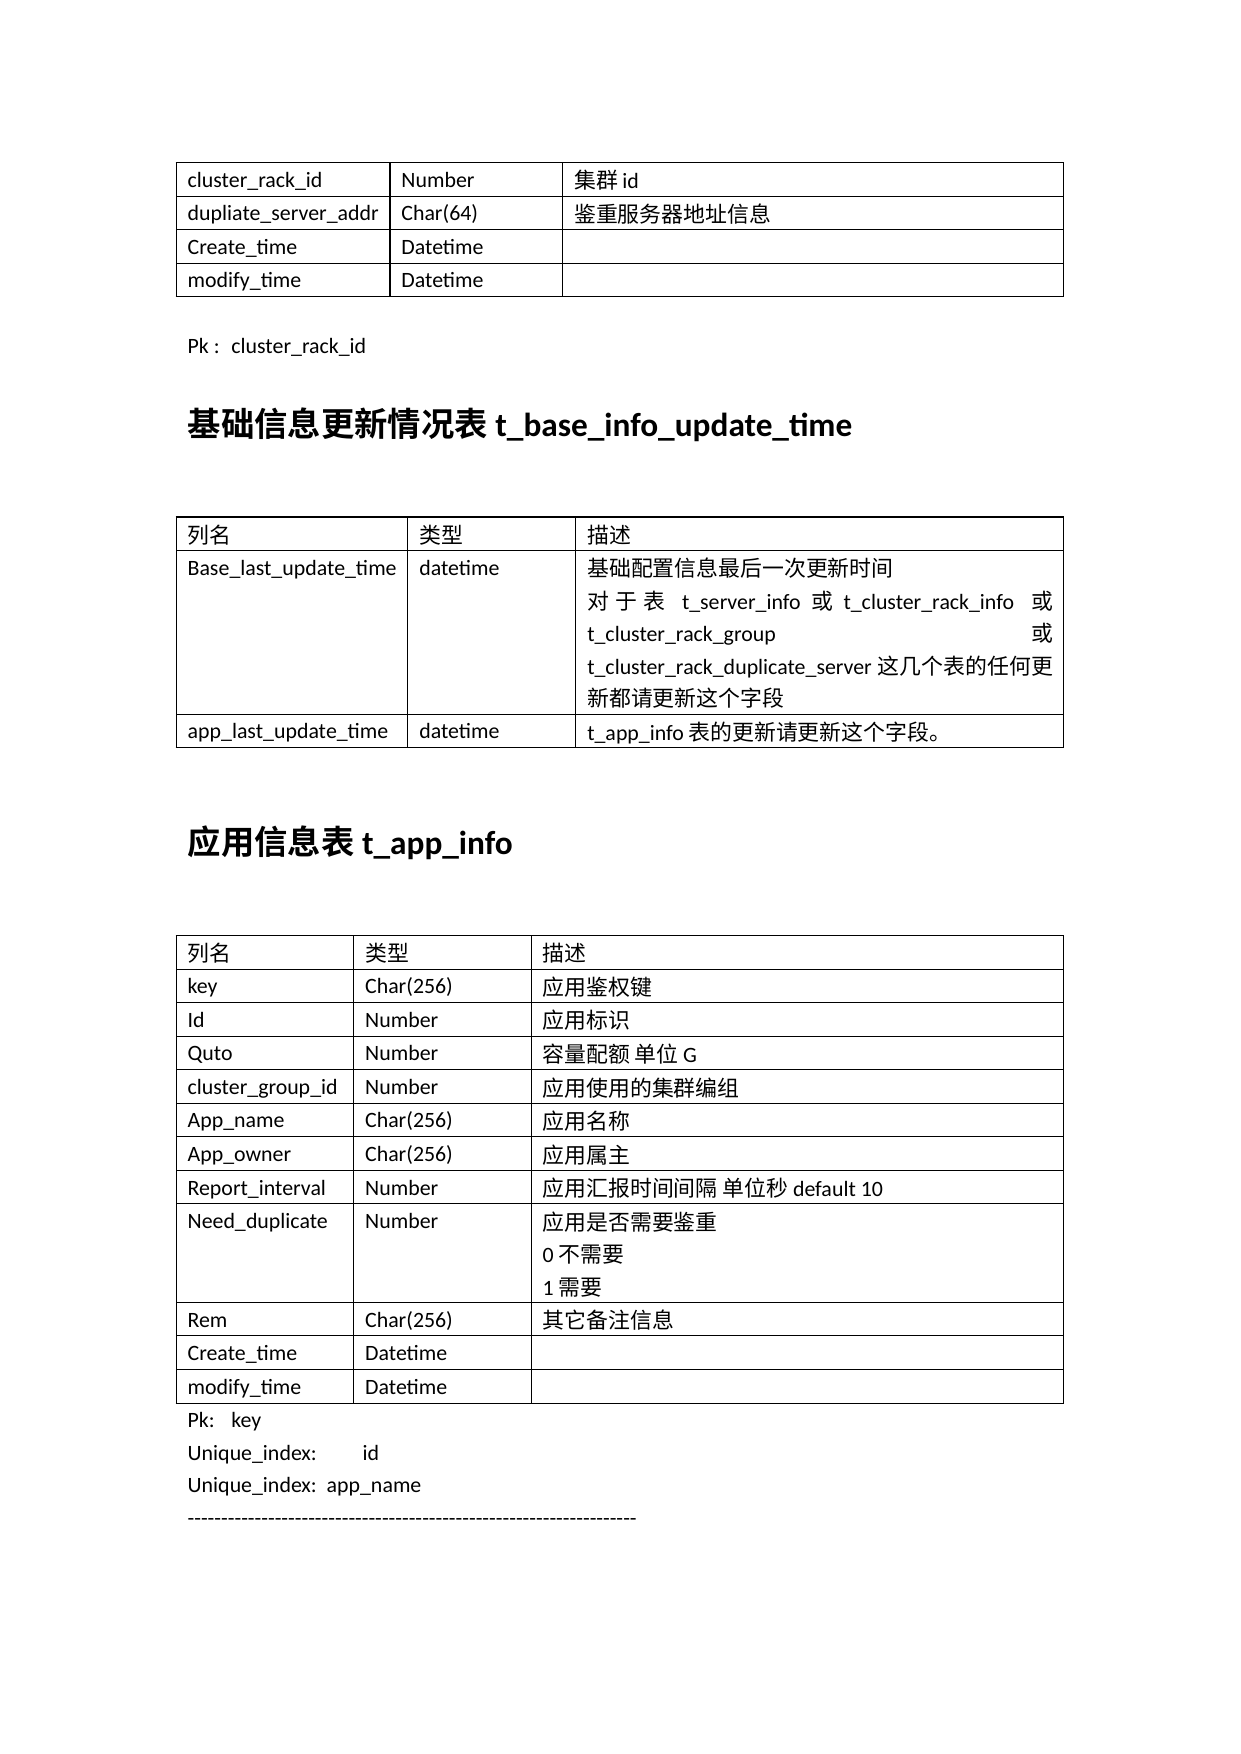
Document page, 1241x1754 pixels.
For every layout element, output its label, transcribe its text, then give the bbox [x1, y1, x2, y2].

text Unique_index: id [187, 1436, 1053, 1468]
table_cell Id [177, 1003, 353, 1036]
table_cell 应用名称 [532, 1104, 1063, 1136]
table_cell modify_time [177, 1370, 353, 1402]
table_header 类型 [408, 518, 575, 550]
table_cell cluster_rack_id [177, 163, 389, 196]
table_header 类型 [354, 936, 531, 968]
text Pk: key [187, 1404, 1053, 1436]
table_cell modify_time [177, 264, 389, 296]
text Pk : cluster_rack_id [187, 330, 1053, 362]
table_cell Char(256) [354, 1137, 531, 1170]
table_cell 鉴重服务器地址信息 [563, 197, 1063, 229]
table_cell Quto [177, 1037, 353, 1069]
table_cell Number [354, 1204, 531, 1302]
table_cell Number [354, 1171, 531, 1203]
table_cell [563, 230, 1063, 263]
table_header 描述 [532, 936, 1063, 968]
table_cell [532, 1370, 1063, 1402]
table_cell 容量配额 单位G [532, 1037, 1063, 1069]
table_cell Create_time [177, 230, 389, 263]
table_cell Base_last_update_time [177, 551, 407, 713]
table_cell Datetime [354, 1370, 531, 1402]
table_cell key [177, 970, 353, 1002]
table_cell [563, 264, 1063, 296]
table_cell 应用鉴权键 [532, 970, 1063, 1002]
table_cell 其它备注信息 [532, 1303, 1063, 1335]
subtitle 应用信息表 t_app_info [187, 808, 1053, 873]
table_cell Datetime [391, 230, 562, 263]
text Unique_index: app_name [187, 1468, 1053, 1501]
table_cell App_name [177, 1104, 353, 1136]
table_cell 集群id [563, 163, 1063, 196]
table_header 列名 [177, 936, 353, 968]
table_cell Number [354, 1070, 531, 1103]
subtitle 基础信息更新情况表 t_base_info_update_time [187, 389, 1053, 454]
table_cell [532, 1336, 1063, 1369]
table_cell App_owner [177, 1137, 353, 1170]
table_cell 应用是否需要鉴重 0 不需要 1需要 [532, 1204, 1063, 1302]
table_cell Need_duplicate [177, 1204, 353, 1302]
table_cell Number [354, 1037, 531, 1069]
table_cell 基础配置信息最后一次更新时间 对于表 t_server_info或t_cluster_rack_info 或 t_cluster_rack_group 或 t_cluster_rack_duplicate_server 这几个表的任何更新都请更新这个字段 [576, 551, 1063, 713]
table_header 描述 [576, 518, 1063, 550]
table_cell t_app_info表的更新请更新这个字段。 [576, 715, 1063, 747]
table_cell Create_time [177, 1336, 353, 1369]
table_header 列名 [177, 518, 407, 550]
table_cell Number [354, 1003, 531, 1036]
table_cell Datetime [391, 264, 562, 296]
table_cell dupliate_server_addr [177, 197, 389, 229]
table_cell Number [391, 163, 562, 196]
table_cell 应用使用的集群编组 [532, 1070, 1063, 1103]
table_cell datetime [408, 715, 575, 747]
table_cell cluster_group_id [177, 1070, 353, 1103]
table_cell Char(256) [354, 1303, 531, 1335]
table_cell 应用标识 [532, 1003, 1063, 1036]
table_cell Rem [177, 1303, 353, 1335]
table_cell 应用汇报时间间隔 单位秒 default 10 [532, 1171, 1063, 1203]
text ------------------------------------------------------------------- [187, 1501, 1053, 1533]
table_cell Report_interval [177, 1171, 353, 1203]
table_cell 应用属主 [532, 1137, 1063, 1170]
table_cell Char(256) [354, 1104, 531, 1136]
table_cell Datetime [354, 1336, 531, 1369]
table_cell app_last_update_time [177, 715, 407, 747]
table_cell Char(64) [391, 197, 562, 229]
table_cell Char(256) [354, 970, 531, 1002]
table_cell datetime [408, 551, 575, 713]
